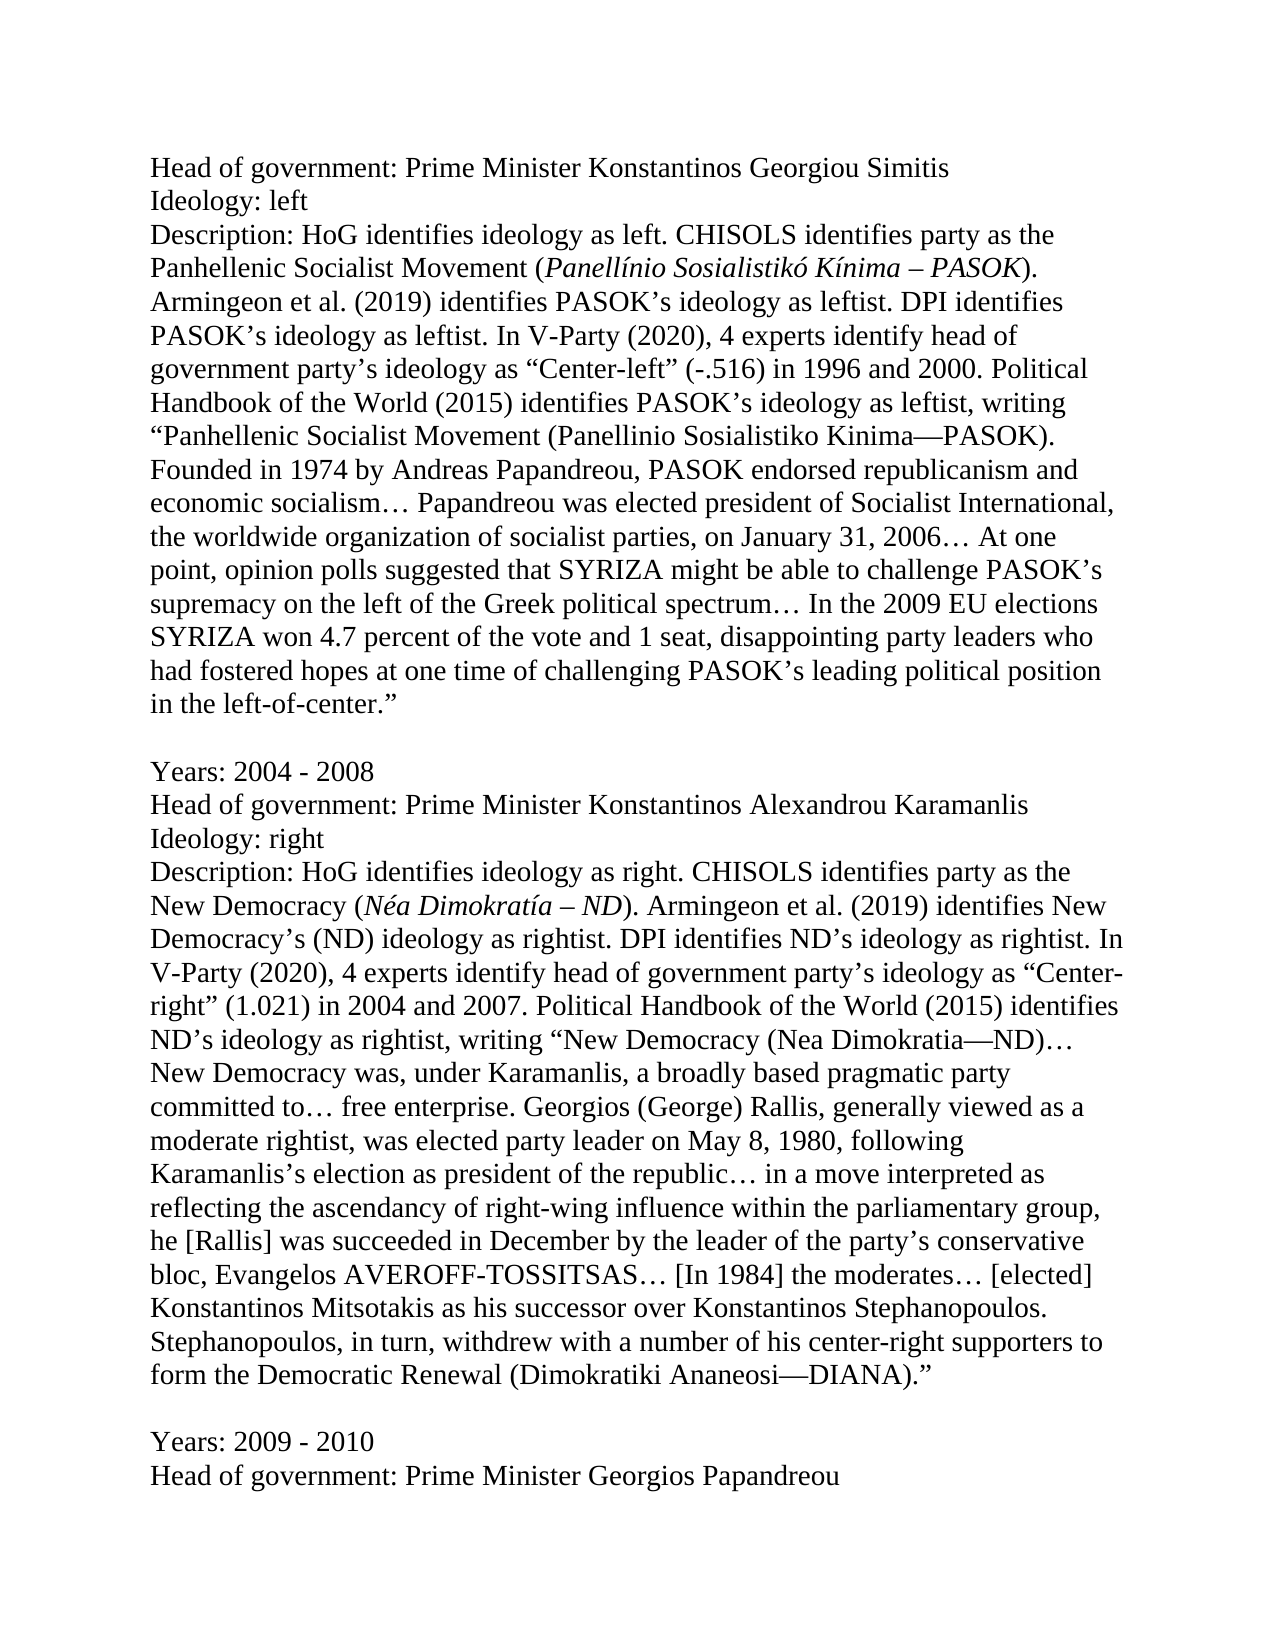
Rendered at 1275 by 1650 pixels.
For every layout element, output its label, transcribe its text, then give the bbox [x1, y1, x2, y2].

text Ideology: left [150, 183, 1125, 217]
text Years: 2004 - 2008 [150, 754, 1125, 787]
text Head of government: Prime Minister Georgios Papandreou [150, 1458, 1125, 1492]
text Description: HoG identifies ideology as left. CHISOLS identifies party as the Panhellenic Socialist Movement (Panellínio Sosialistikó Kínima – PASOK). Armingeon et al. (2019) identifies PASOK’s ideology as leftist. DPI identifies PASOK’s ideology as leftist. In V-Party (2020), 4 experts identify head of government party’s ideology as “Center-left” (-.516) in 1996 and 2000. Political Handbook of the World (2015) identifies PASOK’s ideology as leftist, writing “Panhellenic Socialist Movement (Panellinio Sosialistiko Kinima—PASOK). Founded in 1974 by Andreas Papandreou, PASOK endorsed republicanism and economic socialism… Papandreou was elected president of Socialist International, the worldwide organization of socialist parties, on January 31, 2006… At one point, opinion polls suggested that SYRIZA might be able to challenge PASOK’s supremacy on the left of the Greek political spectrum… In the 2009 EU elections SYRIZA won 4.7 percent of the vote and 1 seat, disappointing party leaders who had fostered hopes at one time of challenging PASOK’s leading political position in the left-of-center.” [150, 217, 1125, 720]
text Years: 2009 - 2010 [150, 1424, 1125, 1458]
text Head of government: Prime Minister Konstantinos Alexandrou Karamanlis [150, 787, 1125, 821]
text Head of government: Prime Minister Konstantinos Georgiou Simitis [150, 150, 1125, 183]
text Description: HoG identifies ideology as right. CHISOLS identifies party as the New Democracy (Néa Dimokratía – ND). Armingeon et al. (2019) identifies New Democracy’s (ND) ideology as rightist. DPI identifies ND’s ideology as rightist. In V-Party (2020), 4 experts identify head of government party’s ideology as “Center-right” (1.021) in 2004 and 2007. Political Handbook of the World (2015) identifies ND’s ideology as rightist, writing “New Democracy (Nea Dimokratia—ND)… New Democracy was, under Karamanlis, a broadly based pragmatic party committed to… free enterprise. Georgios (George) Rallis, generally viewed as a moderate rightist, was elected party leader on May 8, 1980, following Karamanlis’s election as president of the republic… in a move interpreted as reflecting the ascendancy of right-wing influence within the parliamentary group, he [Rallis] was succeeded in December by the leader of the party’s conservative bloc, Evangelos AVEROFF-TOSSITSAS… [In 1984] the moderates… [elected] Konstantinos Mitsotakis as his successor over Konstantinos Stephanopoulos. Stephanopoulos, in turn, withdrew with a number of his center-right supporters to form the Democratic Renewal (Dimokratiki Ananeosi—DIANA).” [150, 854, 1125, 1391]
text Ideology: right [150, 821, 1125, 854]
